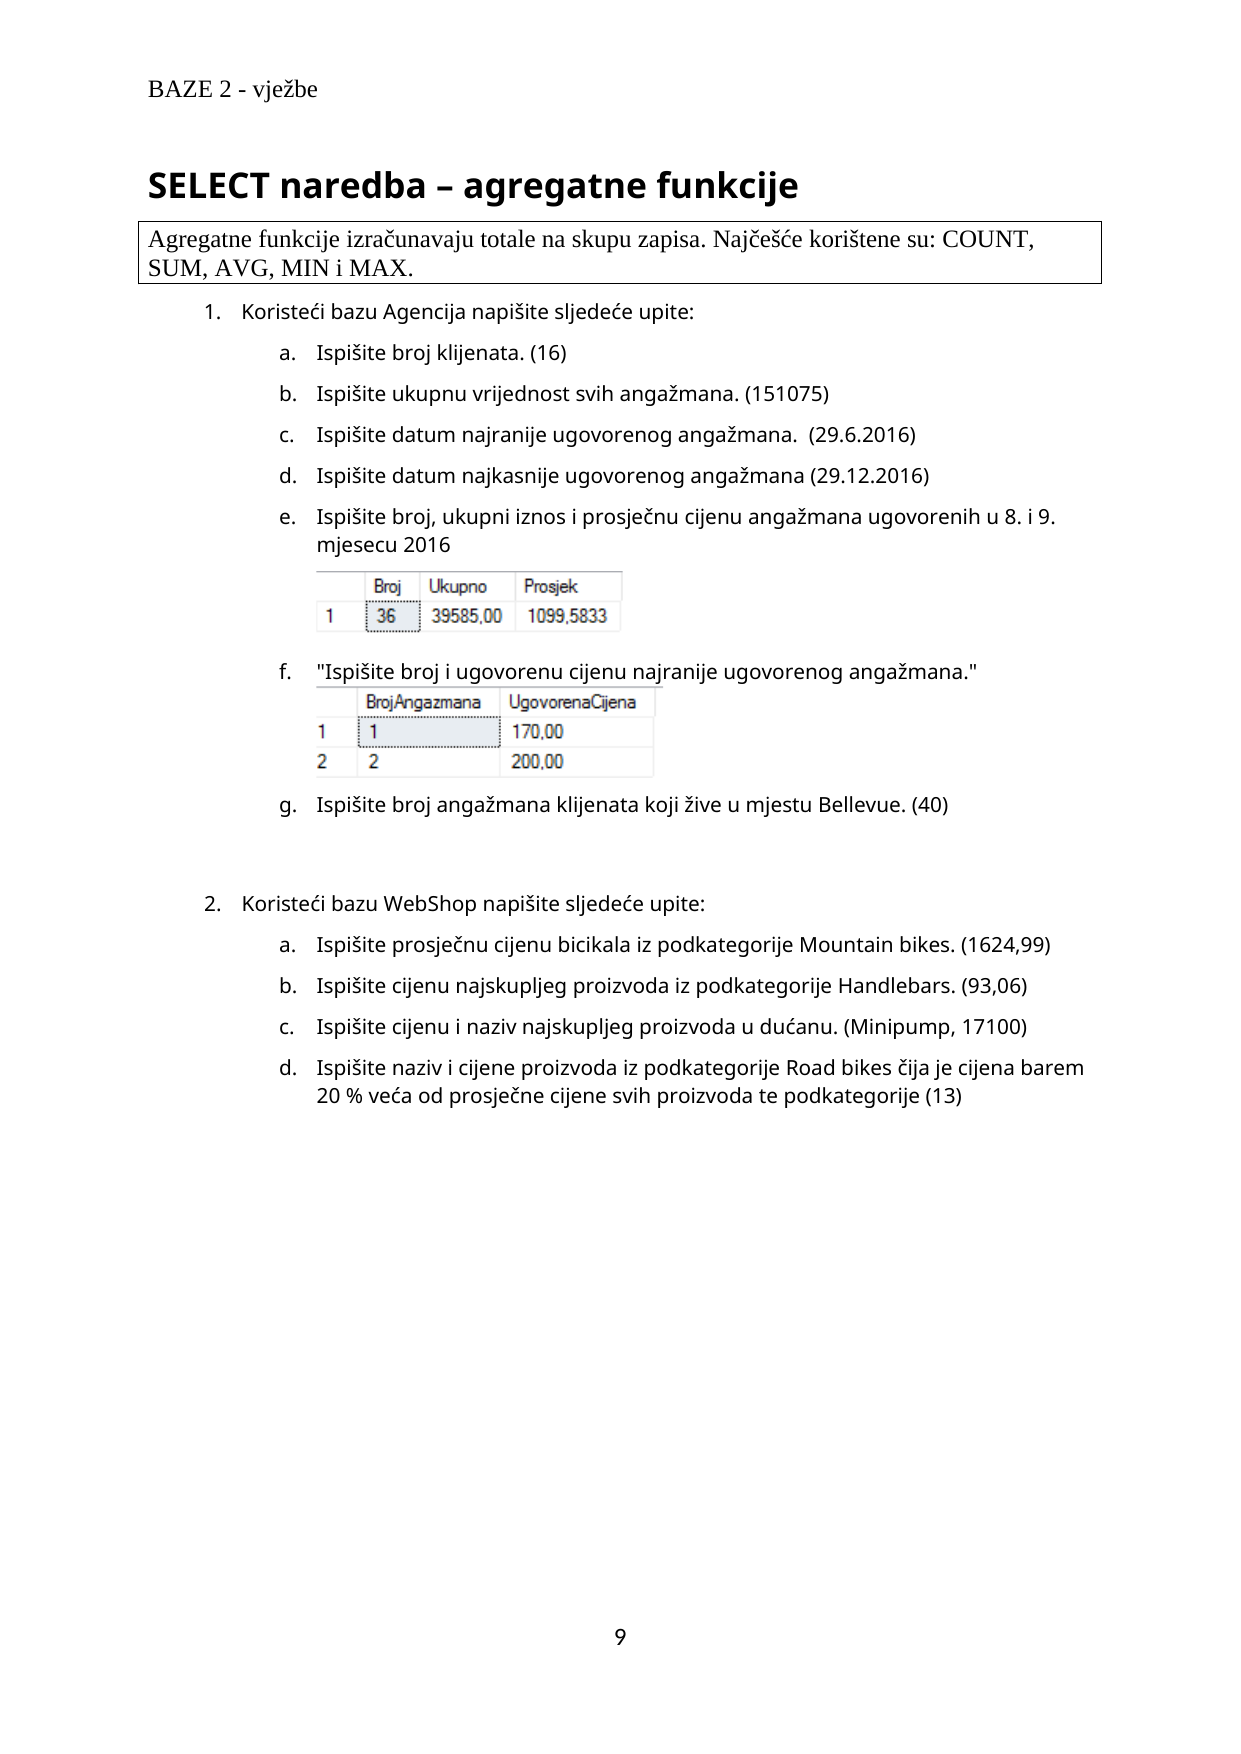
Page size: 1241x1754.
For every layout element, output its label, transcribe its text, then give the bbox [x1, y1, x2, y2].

list Koristeći bazu Agencija napišite sljedeće upite: [204, 297, 1093, 326]
list Ispišite cijenu najskupljeg proizvoda iz podkategorije Handlebars. (93,06) [279, 971, 1093, 1000]
list Ispišite broj klijenata. (16) [279, 338, 1093, 366]
list Ispišite naziv i cijene proizvoda iz podkategorije Road bikes čija je cijena barem 20 % veća od prosječne cijene svih proizvoda te podkategorije (13) [279, 1053, 1093, 1110]
picture [316, 685, 664, 778]
picture [316, 571, 623, 645]
list Ispišite cijenu i naziv najskupljeg proizvoda u dućanu. (Minipump, 17100) [279, 1012, 1093, 1041]
list Ispišite datum najranije ugovorenog angažmana. (29.6.2016) [279, 420, 1093, 448]
list Ispišite ukupnu vrijednost svih angažmana. (151075) [279, 379, 1093, 407]
text SELECT naredba – agregatne funkcije [148, 160, 1093, 208]
list Ispišite datum najkasnije ugovorenog angažmana (29.12.2016) [279, 461, 1093, 489]
list Ispišite broj angažmana klijenata koji žive u mjestu Bellevue. (40) [279, 790, 1093, 877]
list Ispišite broj, ukupni iznos i prosječnu cijenu angažmana ugovorenih u 8. i 9. mjesecu 2016 [279, 502, 1093, 559]
list Ispišite prosječnu cijenu bicikala iz podkategorije Mountain bikes. (1624,99) [279, 930, 1093, 959]
list Koristeći bazu WebShop napišite sljedeće upite: [204, 889, 1093, 918]
text Agregatne funkcije izračunavaju totale na skupu zapisa. Najčešće korištene su: COUNT, SUM, AVG, MIN i MAX. [139, 222, 1101, 283]
